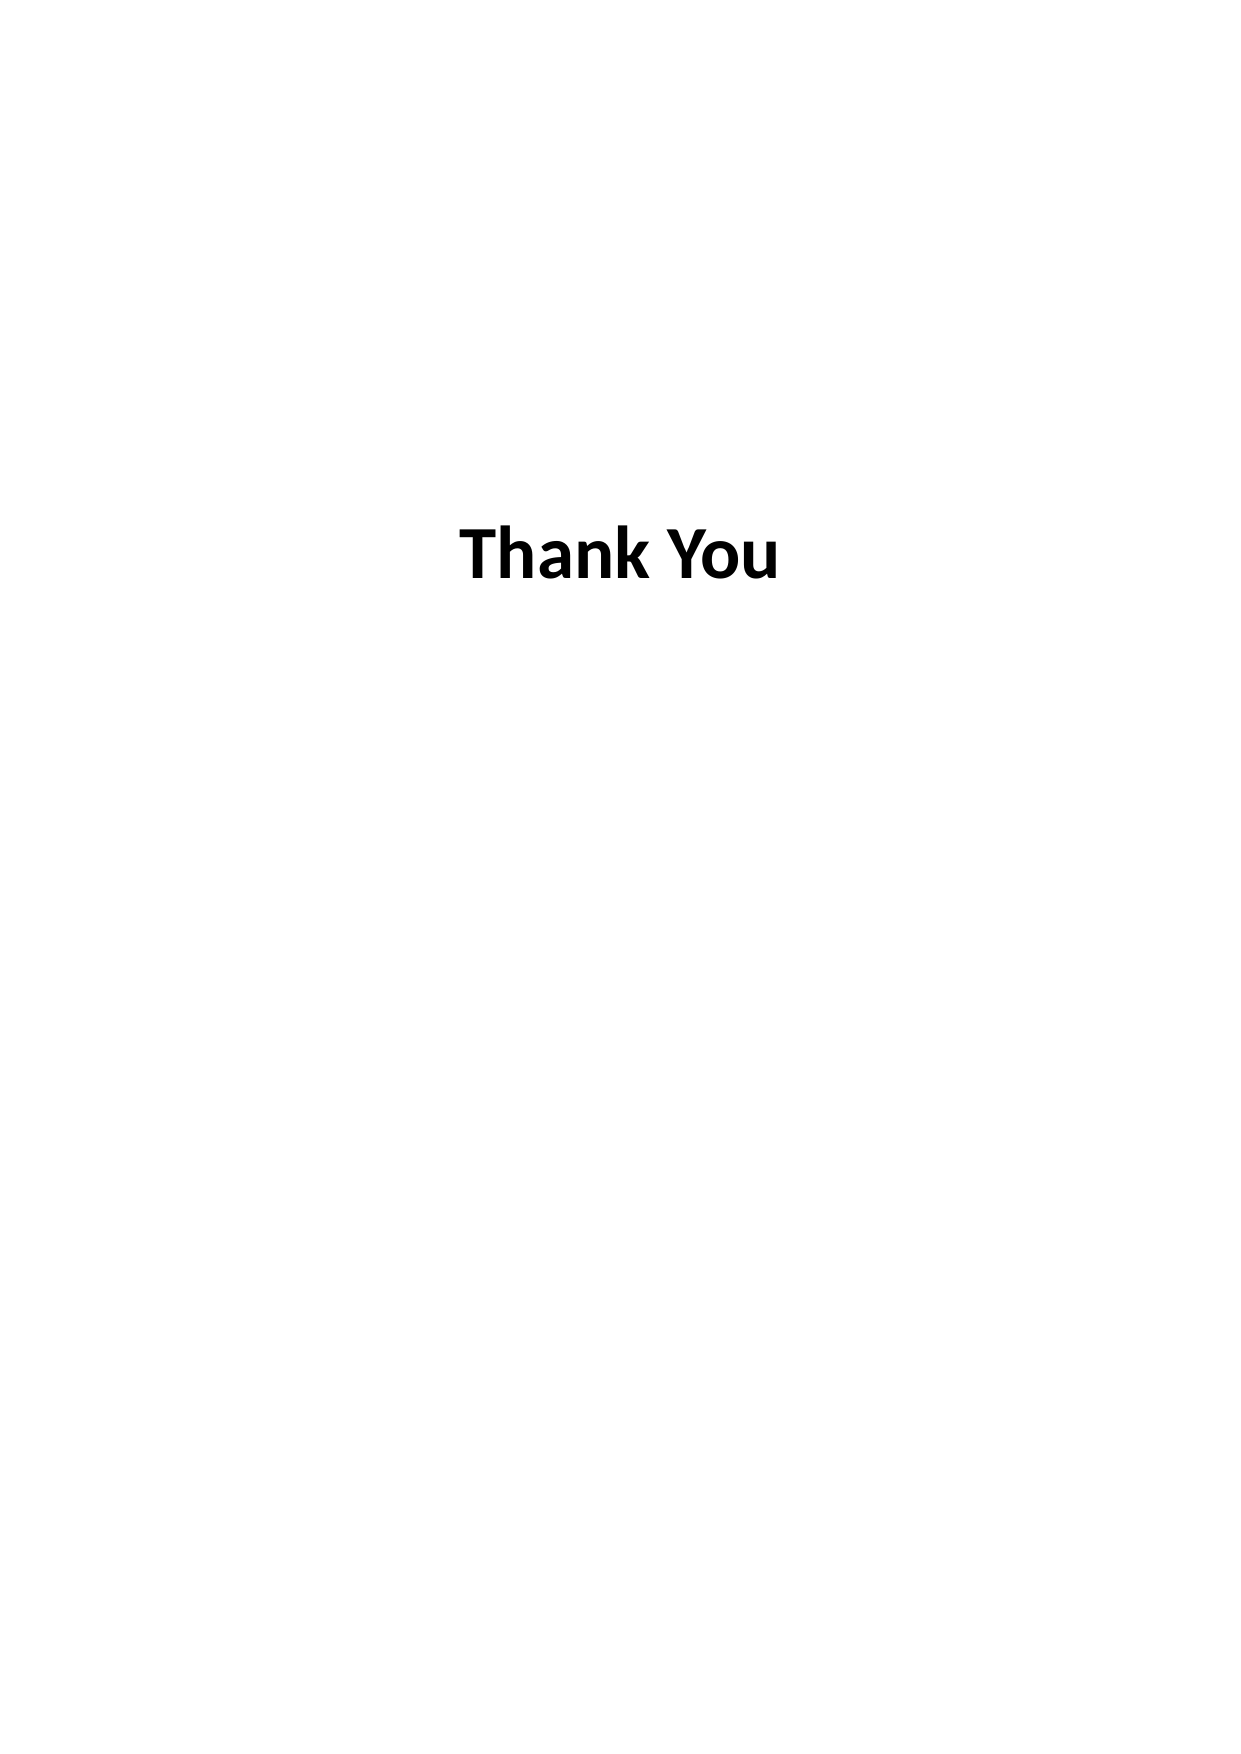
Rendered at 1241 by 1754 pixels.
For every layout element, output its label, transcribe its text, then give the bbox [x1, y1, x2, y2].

subtitle Thank You [187, 506, 1053, 598]
